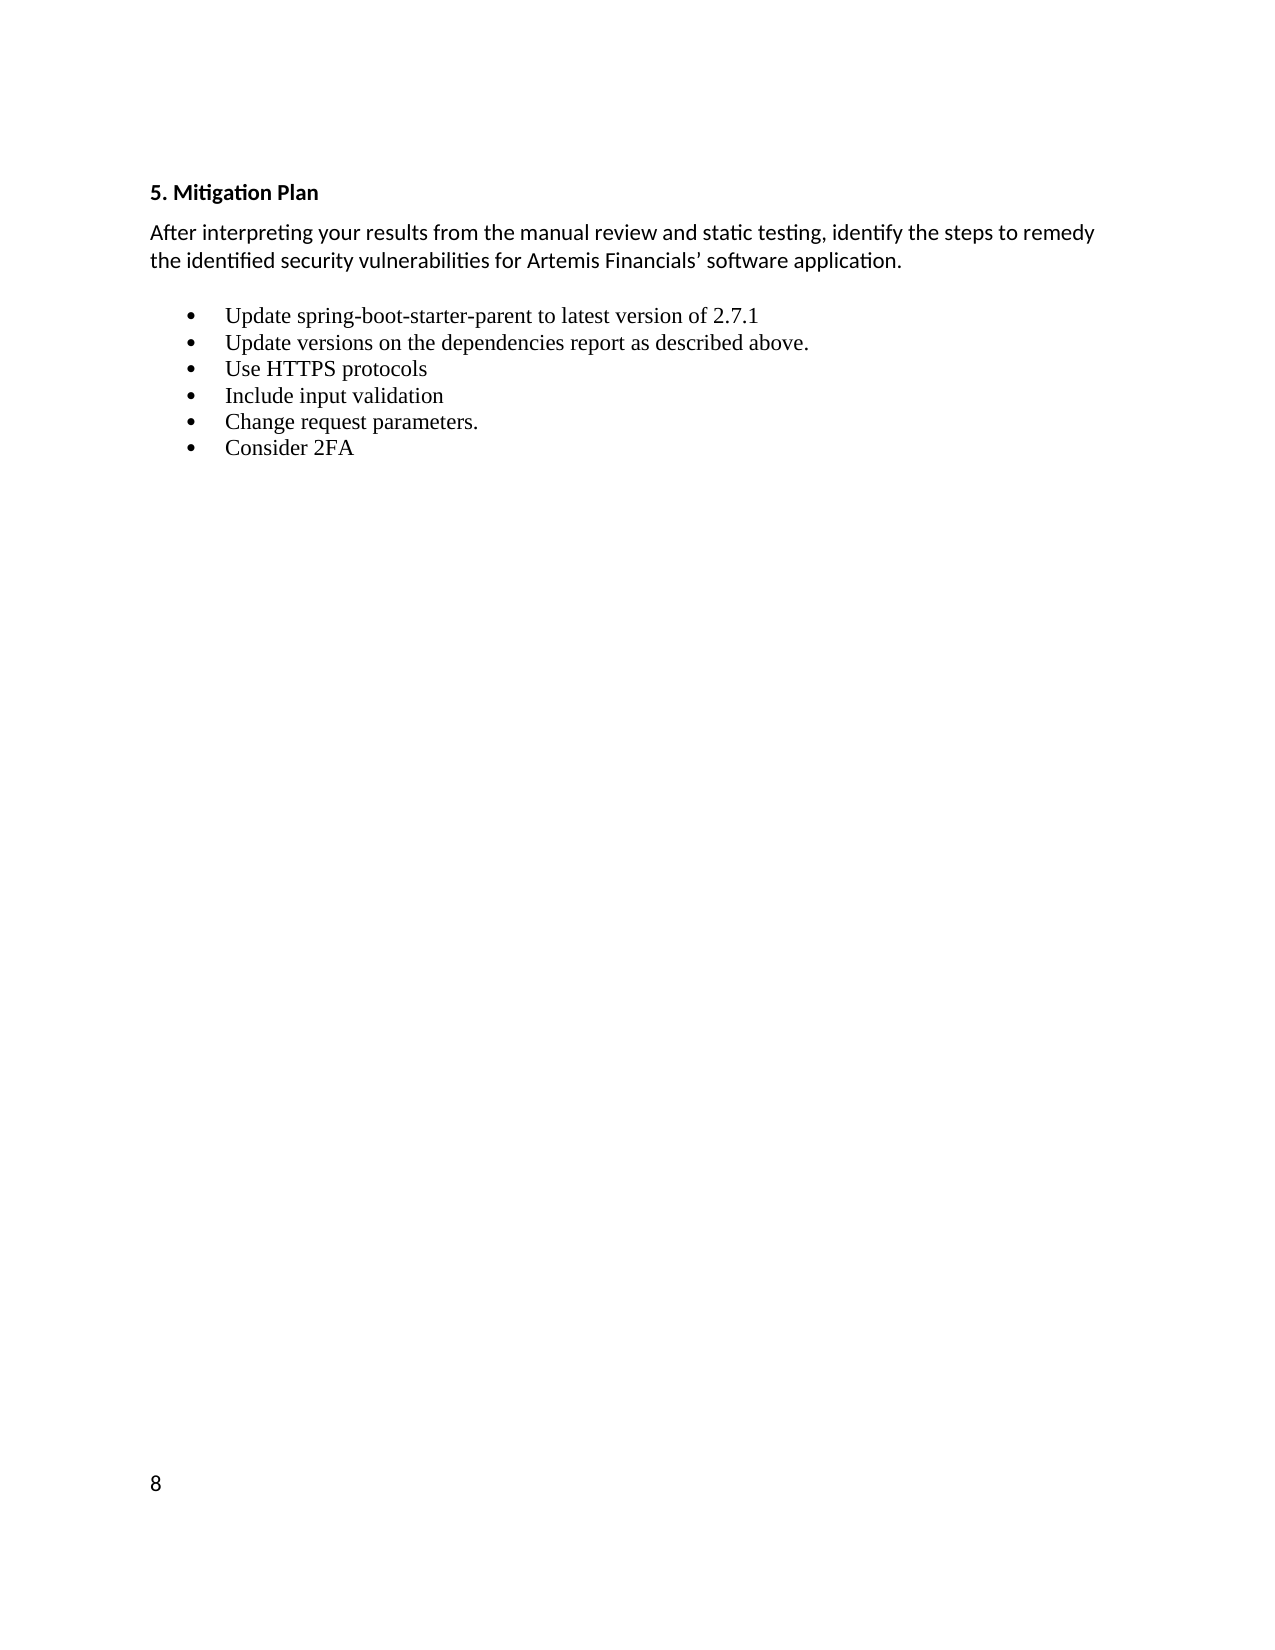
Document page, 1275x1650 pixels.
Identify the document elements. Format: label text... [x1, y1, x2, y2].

list Include input validation [187, 382, 1125, 408]
list Use HTTPS protocols [187, 355, 1125, 382]
list Update spring-boot-starter-parent to latest version of 2.7.1 [187, 303, 1125, 329]
text After interpreting your results from the manual review and static testing, identify the steps to remedy the identified security vulnerabilities for Artemis Financials’ software application. [150, 218, 1125, 274]
subtitle 5. Mitigation Plan [150, 178, 1125, 206]
list Change request parameters. [187, 408, 1125, 434]
list Consider 2FA [187, 434, 1125, 461]
list Update versions on the dependencies report as described above. [187, 329, 1125, 355]
